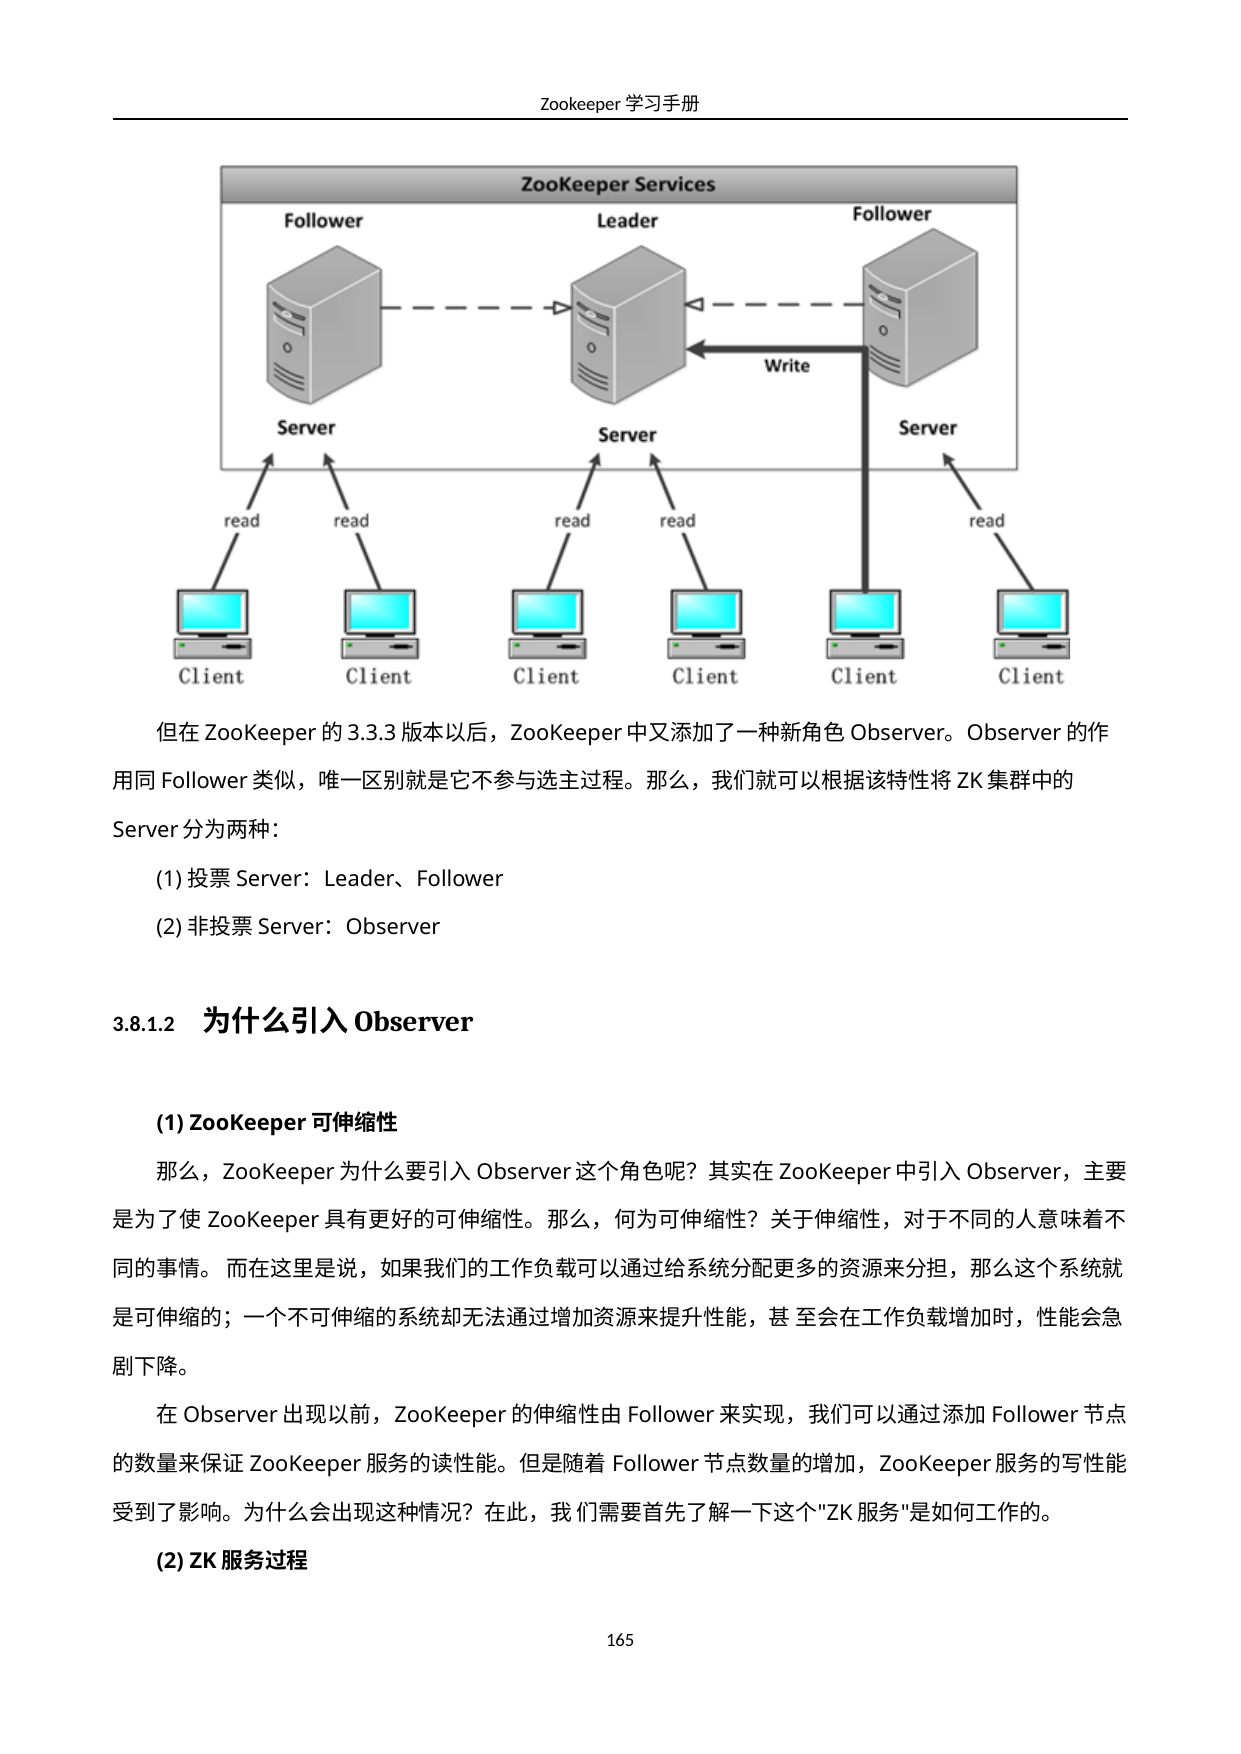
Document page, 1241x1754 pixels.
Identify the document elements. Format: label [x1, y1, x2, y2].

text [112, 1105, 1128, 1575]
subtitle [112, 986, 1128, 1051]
picture [170, 162, 1071, 686]
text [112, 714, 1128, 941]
